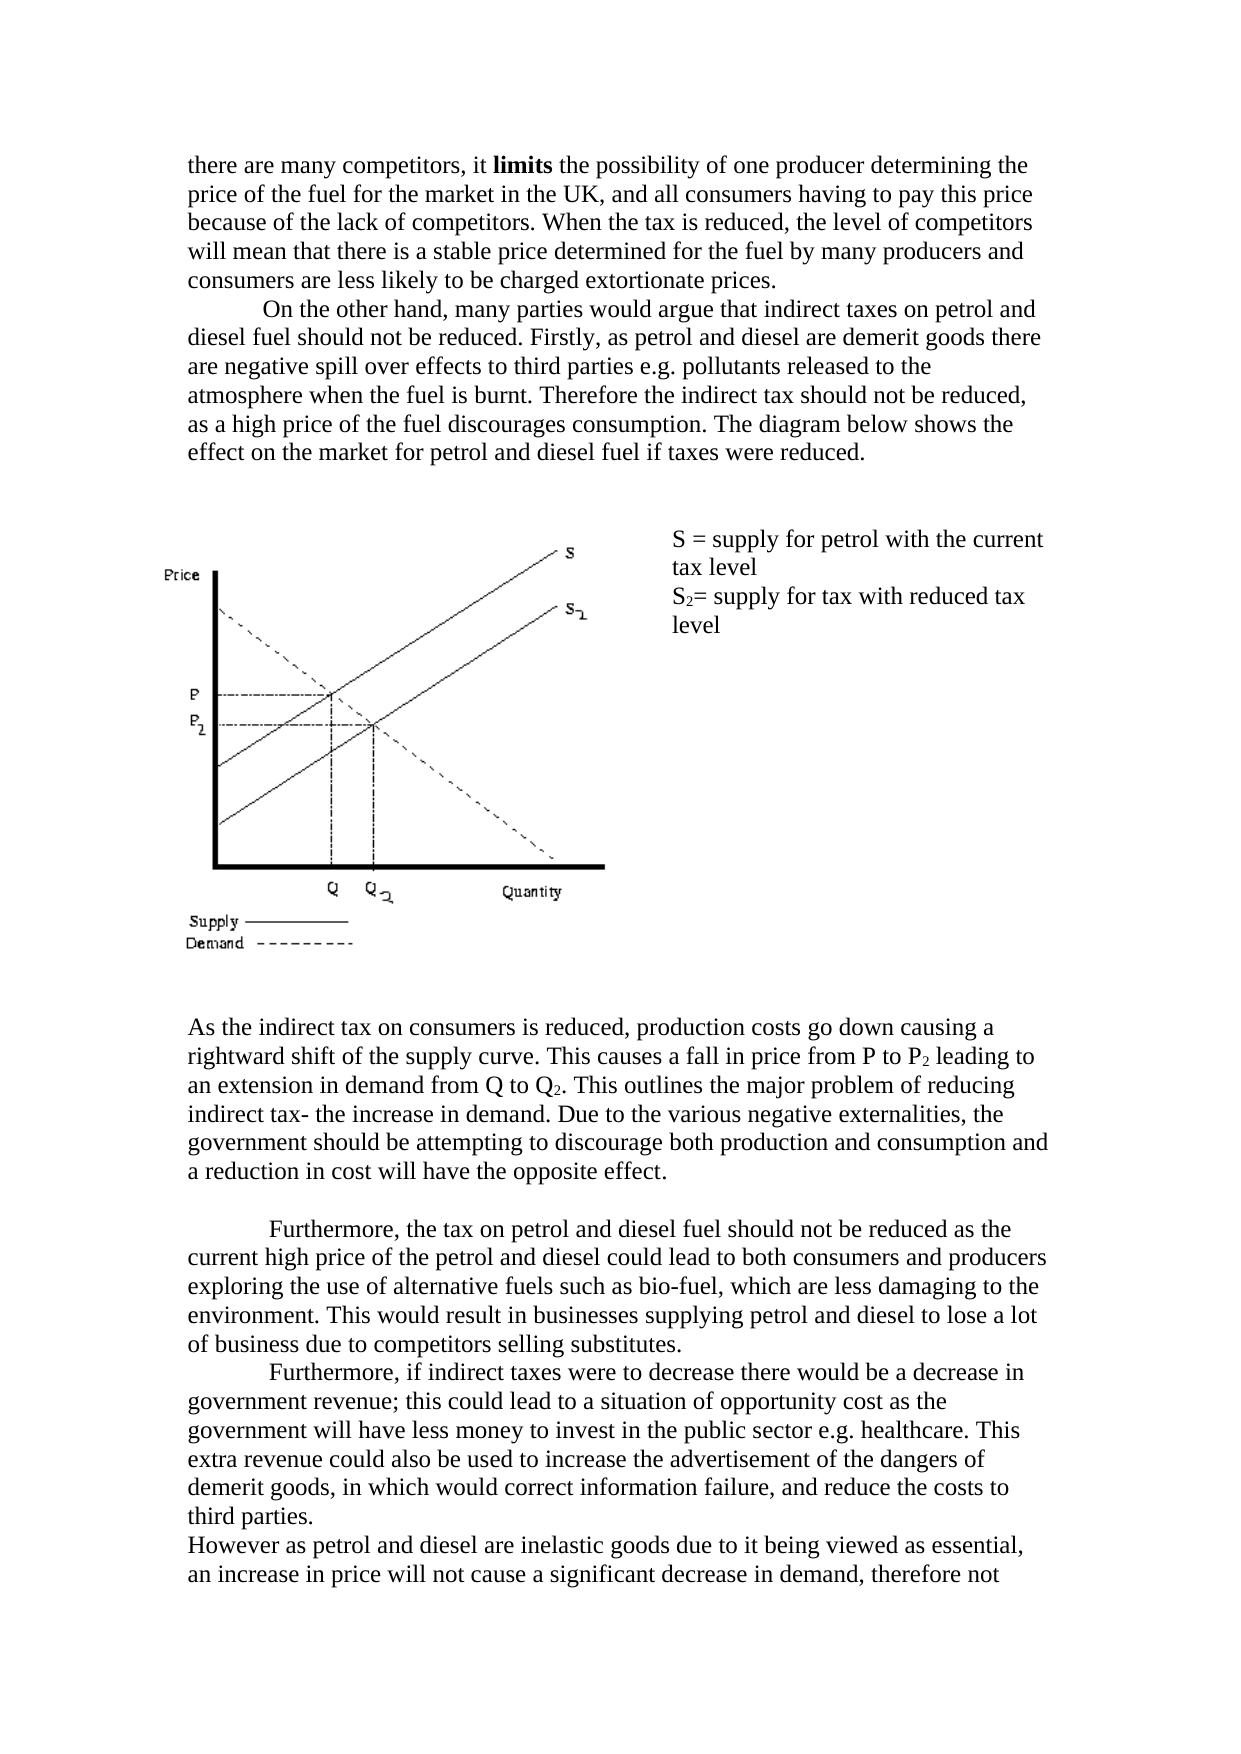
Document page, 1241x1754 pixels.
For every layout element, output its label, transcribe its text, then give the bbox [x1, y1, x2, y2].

text S2= supply for tax with reduced tax level [654, 581, 1053, 639]
text As the indirect tax on consumers is reduced, production costs go down causing a rightward shift of the supply curve. This causes a fall in price from P to P2 leading to an extension in demand from Q to Q2. This outlines the major problem of reducing indirect tax- the increase in demand. Due to the various negative externalities, the government should be attempting to discourage both production and consumption and a reduction in cost will have the opposite effect. [187, 1012, 1053, 1185]
text Furthermore, if indirect taxes were to decrease there would be a decrease in government revenue; this could lead to a situation of opportunity cost as the government will have less money to invest in the public sector e.g. healthcare. This extra revenue could also be used to increase the advertisement of the dangers of demerit goods, in which would correct information failure, and reduce the costs to third parties. [187, 1357, 1053, 1530]
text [187, 1530, 1053, 1587]
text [187, 150, 1053, 294]
text On the other hand, many parties would argue that indirect taxes on petrol and diesel fuel should not be reduced. Firstly, as petrol and diesel are demerit goods there are negative spill over effects to third parties e.g. pollutants released to the atmosphere when the fuel is burnt. Therefore the indirect tax should not be reduced, as a high price of the fuel discourages consumption. The diagram below shows the effect on the market for petrol and diesel fuel if taxes were reduced. [187, 294, 1053, 466]
text S = supply for petrol with the current tax level [187, 524, 1053, 581]
text Furthermore, the tax on petrol and diesel fuel should not be reduced as the current high price of the petrol and diesel could lead to both consumers and producers exploring the use of alternative fuels such as bio-fuel, which are less damaging to the environment. This would result in businesses supplying petrol and diesel to lose a lot of business due to competitors selling substitutes. [187, 1214, 1053, 1357]
picture [153, 526, 654, 984]
